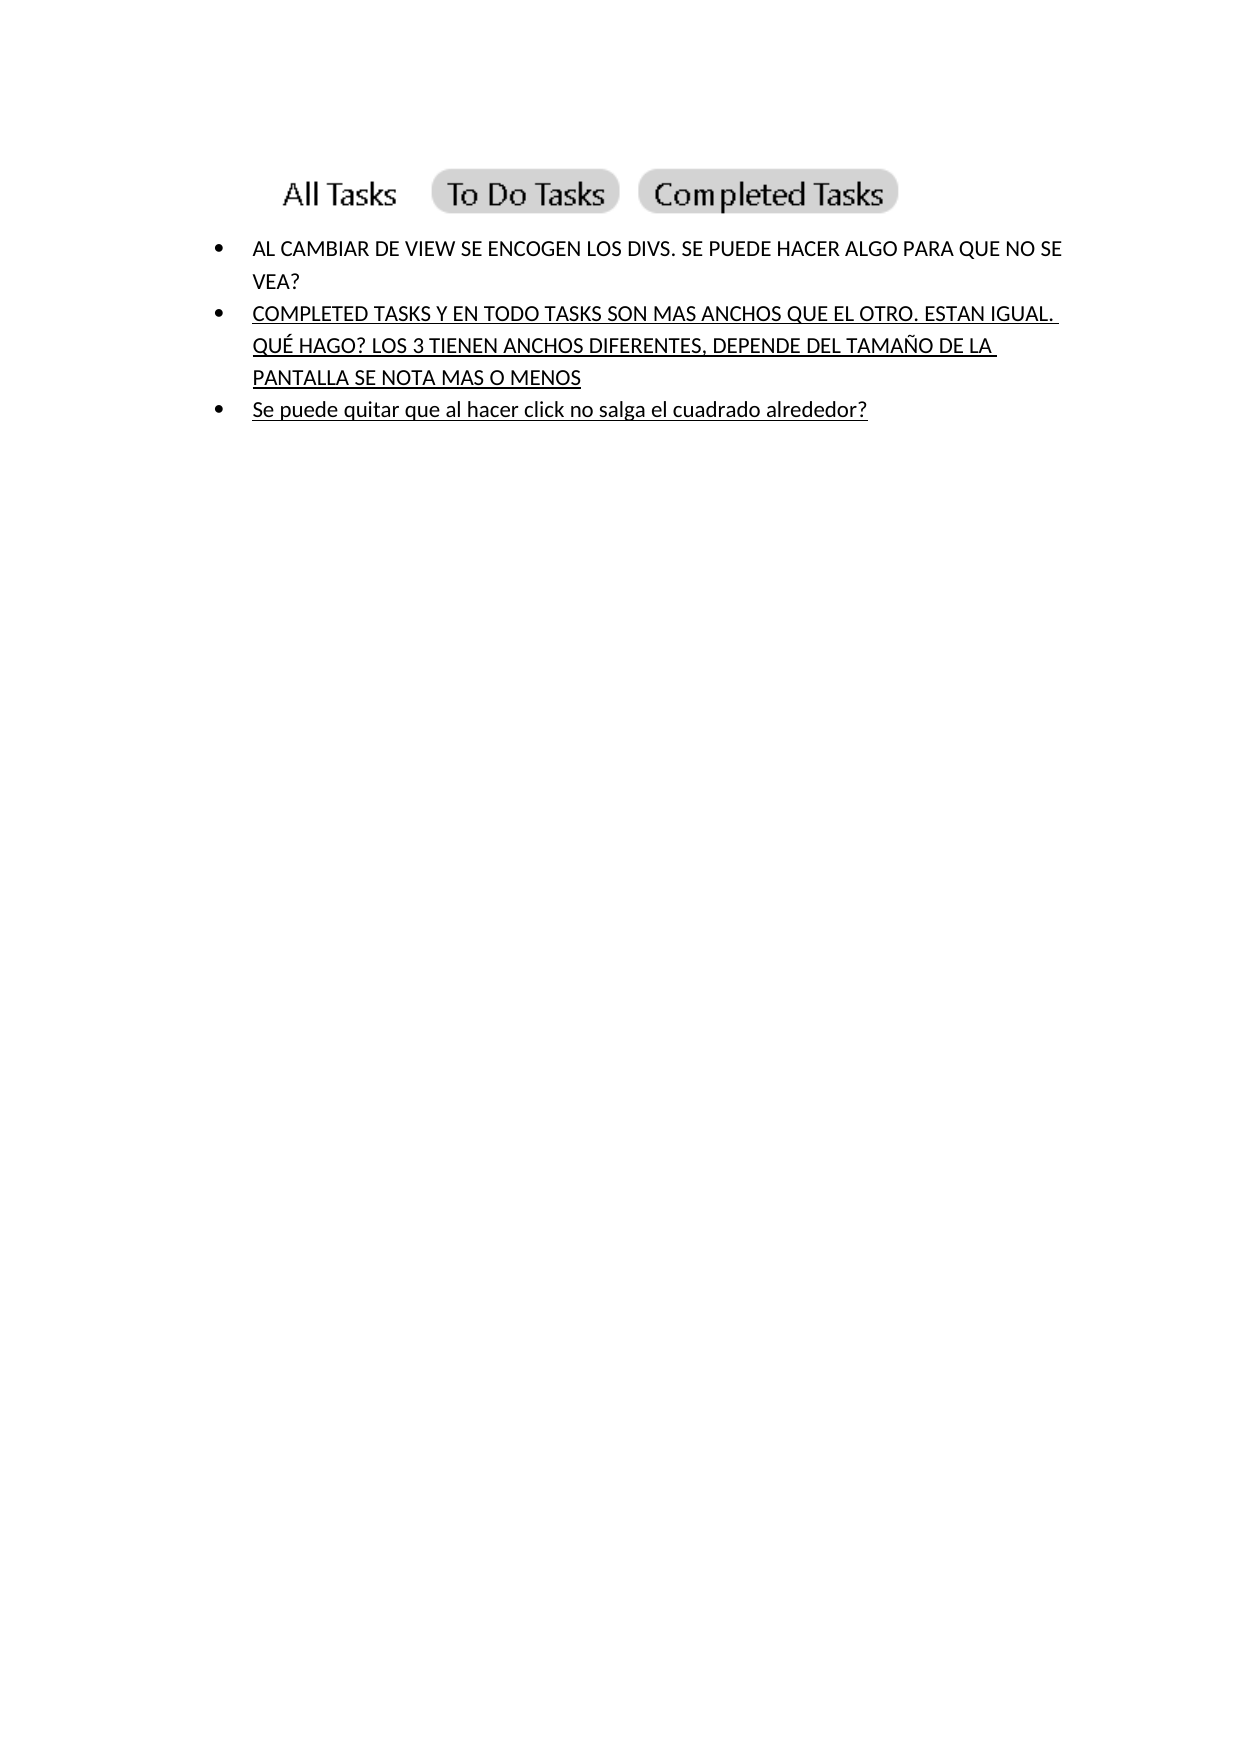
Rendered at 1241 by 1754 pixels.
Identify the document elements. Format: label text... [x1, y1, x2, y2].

picture [252, 147, 910, 231]
list AL CAMBIAR DE VIEW SE ENCOGEN LOS DIVS. SE PUEDE HACER ALGO PARA QUE NO SE VEA? [215, 234, 1063, 295]
list Se puede quitar que al hacer click no salga el cuadrado alrededor? [215, 396, 1063, 423]
list COMPLETED TASKS Y EN TODO TASKS SON MAS ANCHOS QUE EL OTRO. ESTAN IGUAL. QUÉ HAGO? LOS 3 TIENEN ANCHOS DIFERENTES, DEPENDE DEL TAMAÑO DE LA PANTALLA SE NOTA MAS O MENOS [215, 299, 1063, 391]
